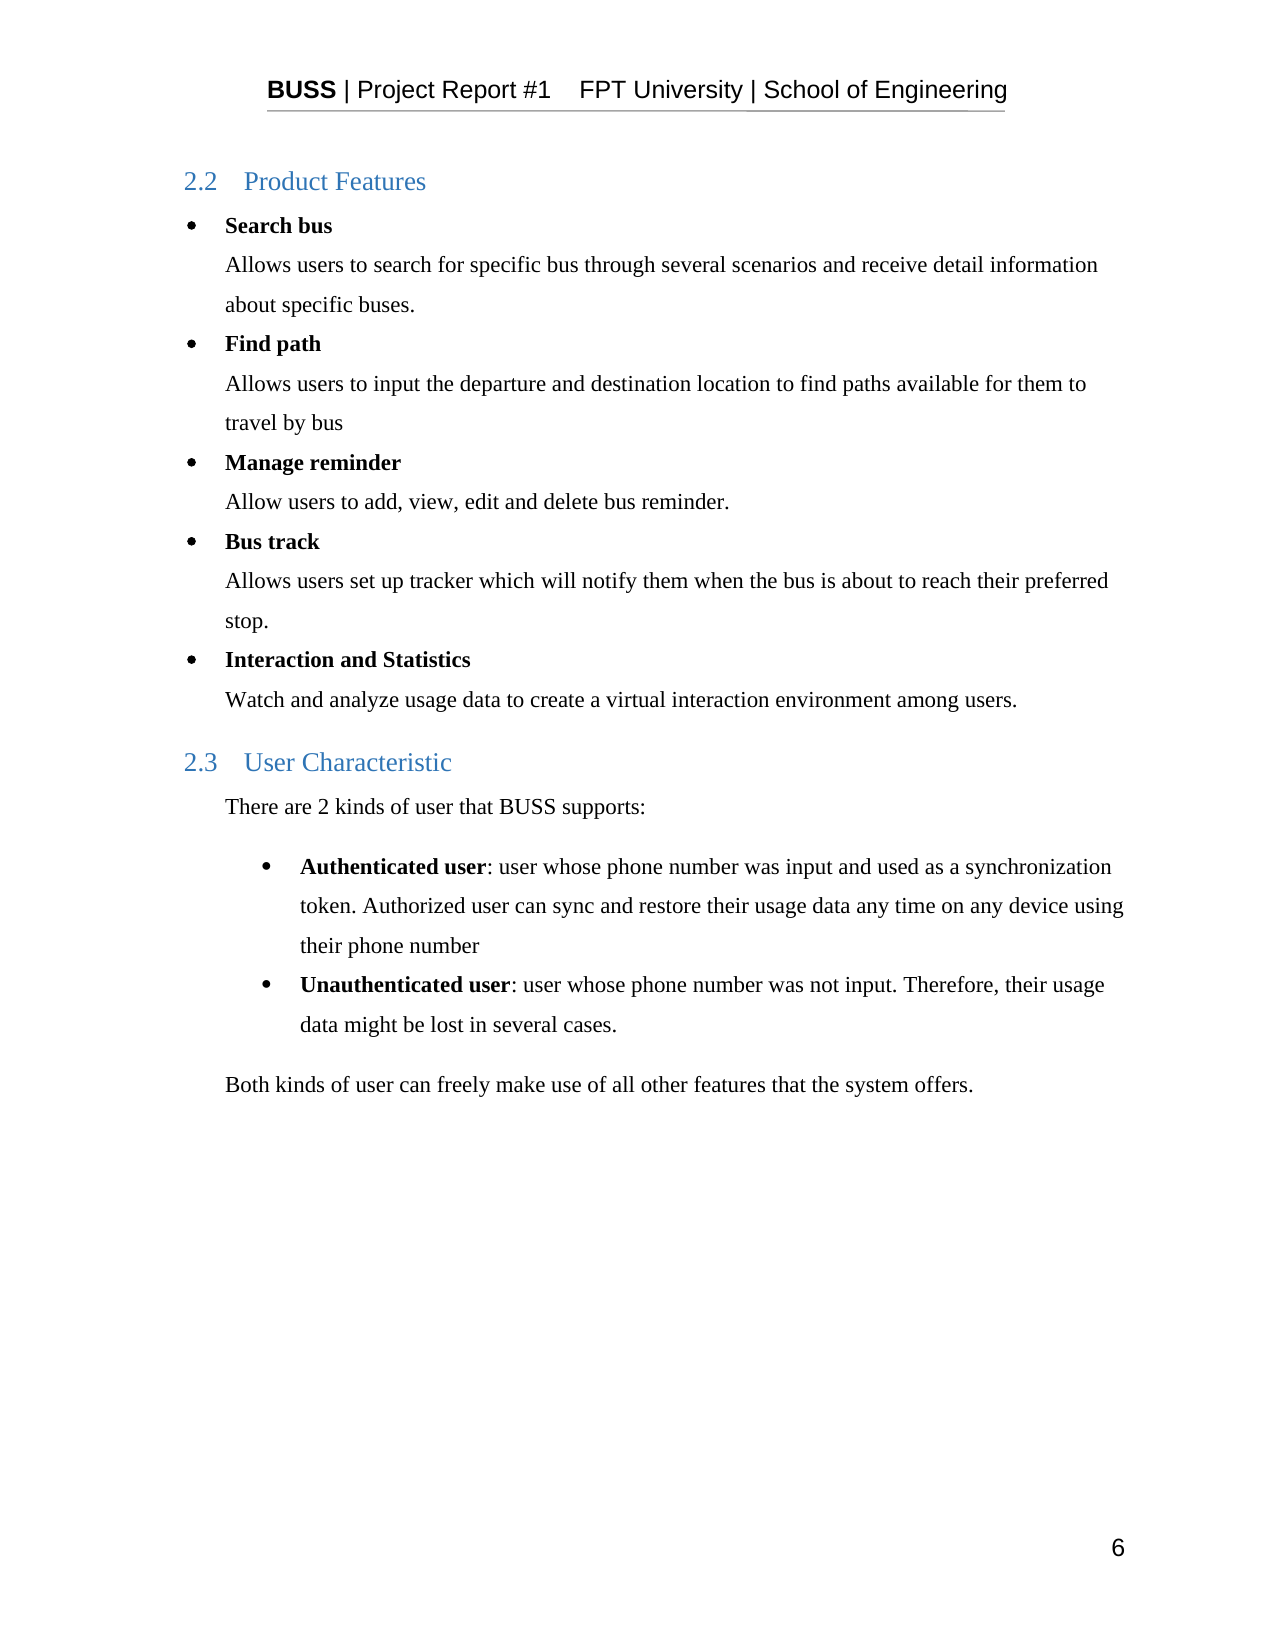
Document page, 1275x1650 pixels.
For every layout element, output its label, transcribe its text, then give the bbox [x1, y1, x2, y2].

list Allows users set up tracker which will notify them when the bus is about to reach their preferred stop. [225, 567, 1125, 633]
list Find path [187, 331, 1125, 357]
list Bus track [187, 528, 1125, 554]
list Allows users to input the departure and destination location to find paths available for them to travel by bus [225, 370, 1125, 436]
text Both kinds of user can freely make use of all other features that the system offers. [225, 1071, 1125, 1098]
list Authenticated user: user whose phone number was input and used as a synchronization token. Authorized user can sync and restore their usage data any time on any device using their phone number [262, 853, 1125, 958]
list Allow users to add, view, edit and delete bus reminder. [225, 488, 1125, 515]
list Interaction and Statistics [187, 646, 1125, 673]
text There are 2 kinds of user that BUSS supports: [225, 793, 1125, 819]
list Search bus [187, 212, 1125, 238]
list Allows users to search for specific bus through several scenarios and receive detail information about specific buses. [225, 252, 1125, 317]
subtitle User Characteristic [184, 746, 1125, 777]
list Watch and analyze usage data to create a virtual interaction environment among users. [225, 686, 1125, 712]
subtitle Product Features [184, 165, 1125, 197]
list Manage reminder [187, 449, 1125, 475]
list Unauthenticated user: user whose phone number was not input. Therefore, their usage data might be lost in several cases. [262, 972, 1125, 1037]
